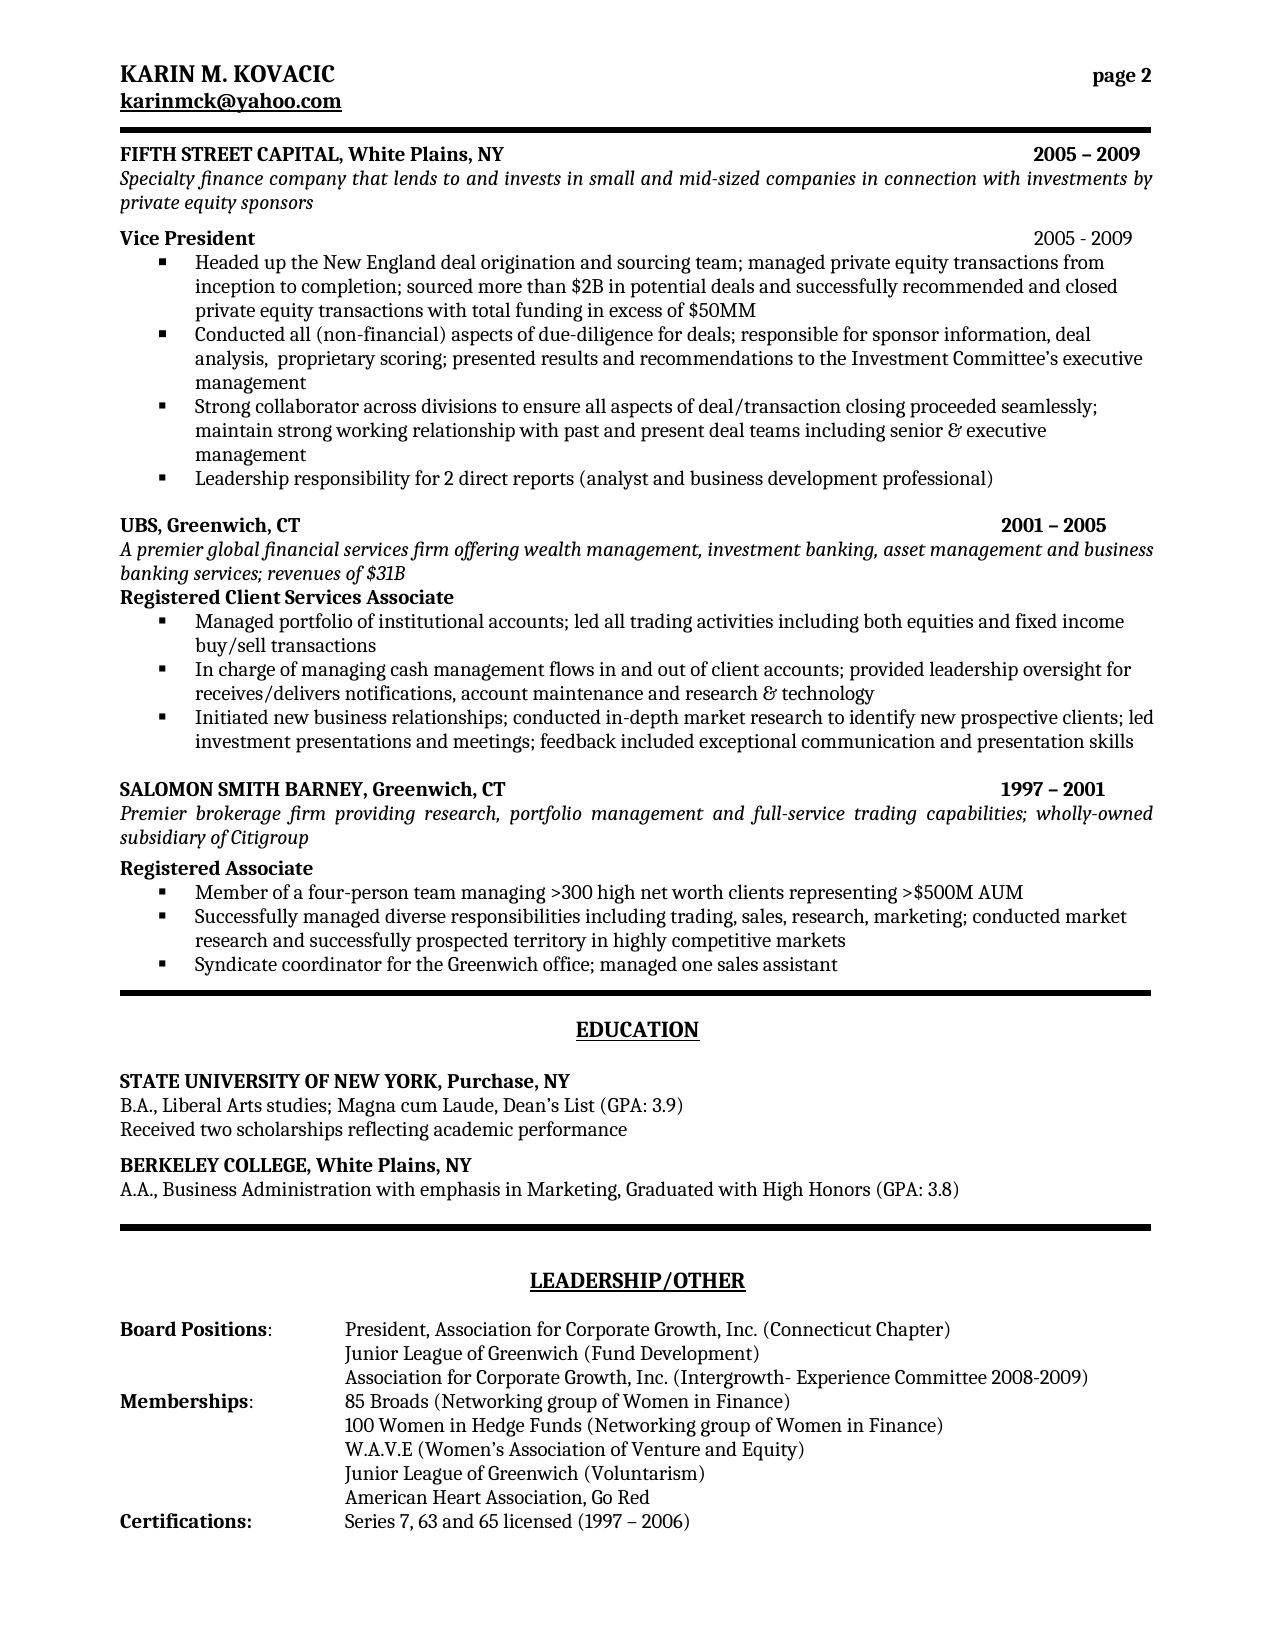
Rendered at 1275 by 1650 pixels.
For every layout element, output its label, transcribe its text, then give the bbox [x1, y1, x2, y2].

text Registered Client Services Associate [120, 586, 1155, 610]
list Successfully managed diverse responsibilities including trading, sales, research, marketing; conducted market research and successfully prospected territory in highly competitive markets [157, 904, 1155, 952]
text Specialty finance company that lends to and invests in small and mid-sized companies in connection with investments by private equity sponsors [120, 167, 1155, 214]
text American Heart Association, Go Red [120, 1486, 1155, 1509]
text SALOMON SMITH BARNEY, 1997 – 2001 [120, 778, 1155, 802]
list Initiated new business relationships; conducted in-depth market research to identify new prospective clients; led investment presentations and meetings; feedback included exceptional communication and presentation skills [157, 706, 1155, 754]
text UBS, Greenwich, CT 2001 – 2005 [120, 514, 1155, 538]
text LEADERSHIP/OTHER [120, 1268, 1155, 1294]
text Memberships: 85 (Networking group of Women in Finance) [120, 1390, 1155, 1414]
text Junior League of Greenwich (Fund Development) [120, 1342, 1155, 1366]
text Board Positions: President, Association for Corporate Growth, Inc. (Connecticut Chapter) [120, 1318, 1155, 1342]
text W.A.V.E (Women’s Association of Venture and Equity) [120, 1438, 1155, 1462]
text B.A., Liberal Arts studies; Magna cum Laude, Dean’s List (GPA: 3.9) [120, 1094, 1155, 1118]
text Premier brokerage firm providing research, portfolio management and full-service trading capabilities; wholly-owned subsidiary of Citigroup [120, 802, 1155, 849]
text Certifications: Series 7, 63 and 65 licensed (1997 – 2006) [120, 1509, 1155, 1533]
text EDUCATION [120, 1017, 1155, 1043]
text STATE UNIVERSITY OF NEW YORK, Purchase, NY [120, 1070, 1155, 1094]
text A premier global financial services firm offering wealth management, investment banking, asset management and business banking services; revenues of $31B [120, 538, 1155, 586]
list Leadership responsibility for 2 direct reports (analyst and business development professional) [157, 466, 1155, 490]
list Syndicate coordinator for the office; managed one sales assistant [157, 952, 1155, 976]
list Headed up the New England deal origination and sourcing team; managed private equity transactions from inception to completion; sourced more than $2B in potential deals and successfully recommended and closed private equity transactions with total funding in excess of $50MM [157, 251, 1155, 322]
list In charge of managing cash management flows in and out of client accounts; provided leadership oversight for receives/delivers notifications, account maintenance and research & technology [157, 658, 1155, 706]
text Association for Corporate Growth, Inc. (Intergrowth- Experience Committee 2008-2009) [120, 1366, 1155, 1390]
list Strong collaborator across divisions to ensure all aspects of deal/transaction closing proceeded seamlessly; maintain strong working relationship with past and present deal teams including senior & executive management [157, 394, 1155, 466]
text Junior League of Greenwich (Voluntarism) [120, 1462, 1155, 1486]
list Managed portfolio of institutional accounts; led all trading activities including both equities and fixed income buy/sell transactions [157, 610, 1155, 658]
text 100 Women in Hedge Funds (Networking group of Women in Finance) [120, 1414, 1155, 1438]
list Member of a four-person team managing >300 high net worth clients representing >$500M AUM [157, 881, 1155, 904]
text BERKELEY COLLEGE, White Plains, NY [120, 1154, 1155, 1178]
list Conducted all (non-financial) aspects of due-diligence for deals; responsible for sponsor information, deal analysis, proprietary scoring; presented results and recommendations to the Investment Committee’s executive management [157, 322, 1155, 394]
text Registered Associate [120, 857, 1155, 881]
text Vice President 2005 - 2009 [120, 227, 1155, 251]
text KARIN M. KOVACIC page 2 karinmck@yahoo.com [120, 60, 1155, 114]
text A.A., Business Administration with emphasis in Marketing, Graduated with High Honors (GPA: 3.8) [120, 1178, 1155, 1202]
text FIFTH STREET CAPITAL, White Plains, NY 2005 – 2009 [120, 143, 1155, 167]
text Received two scholarships reflecting academic performance [120, 1118, 1155, 1142]
